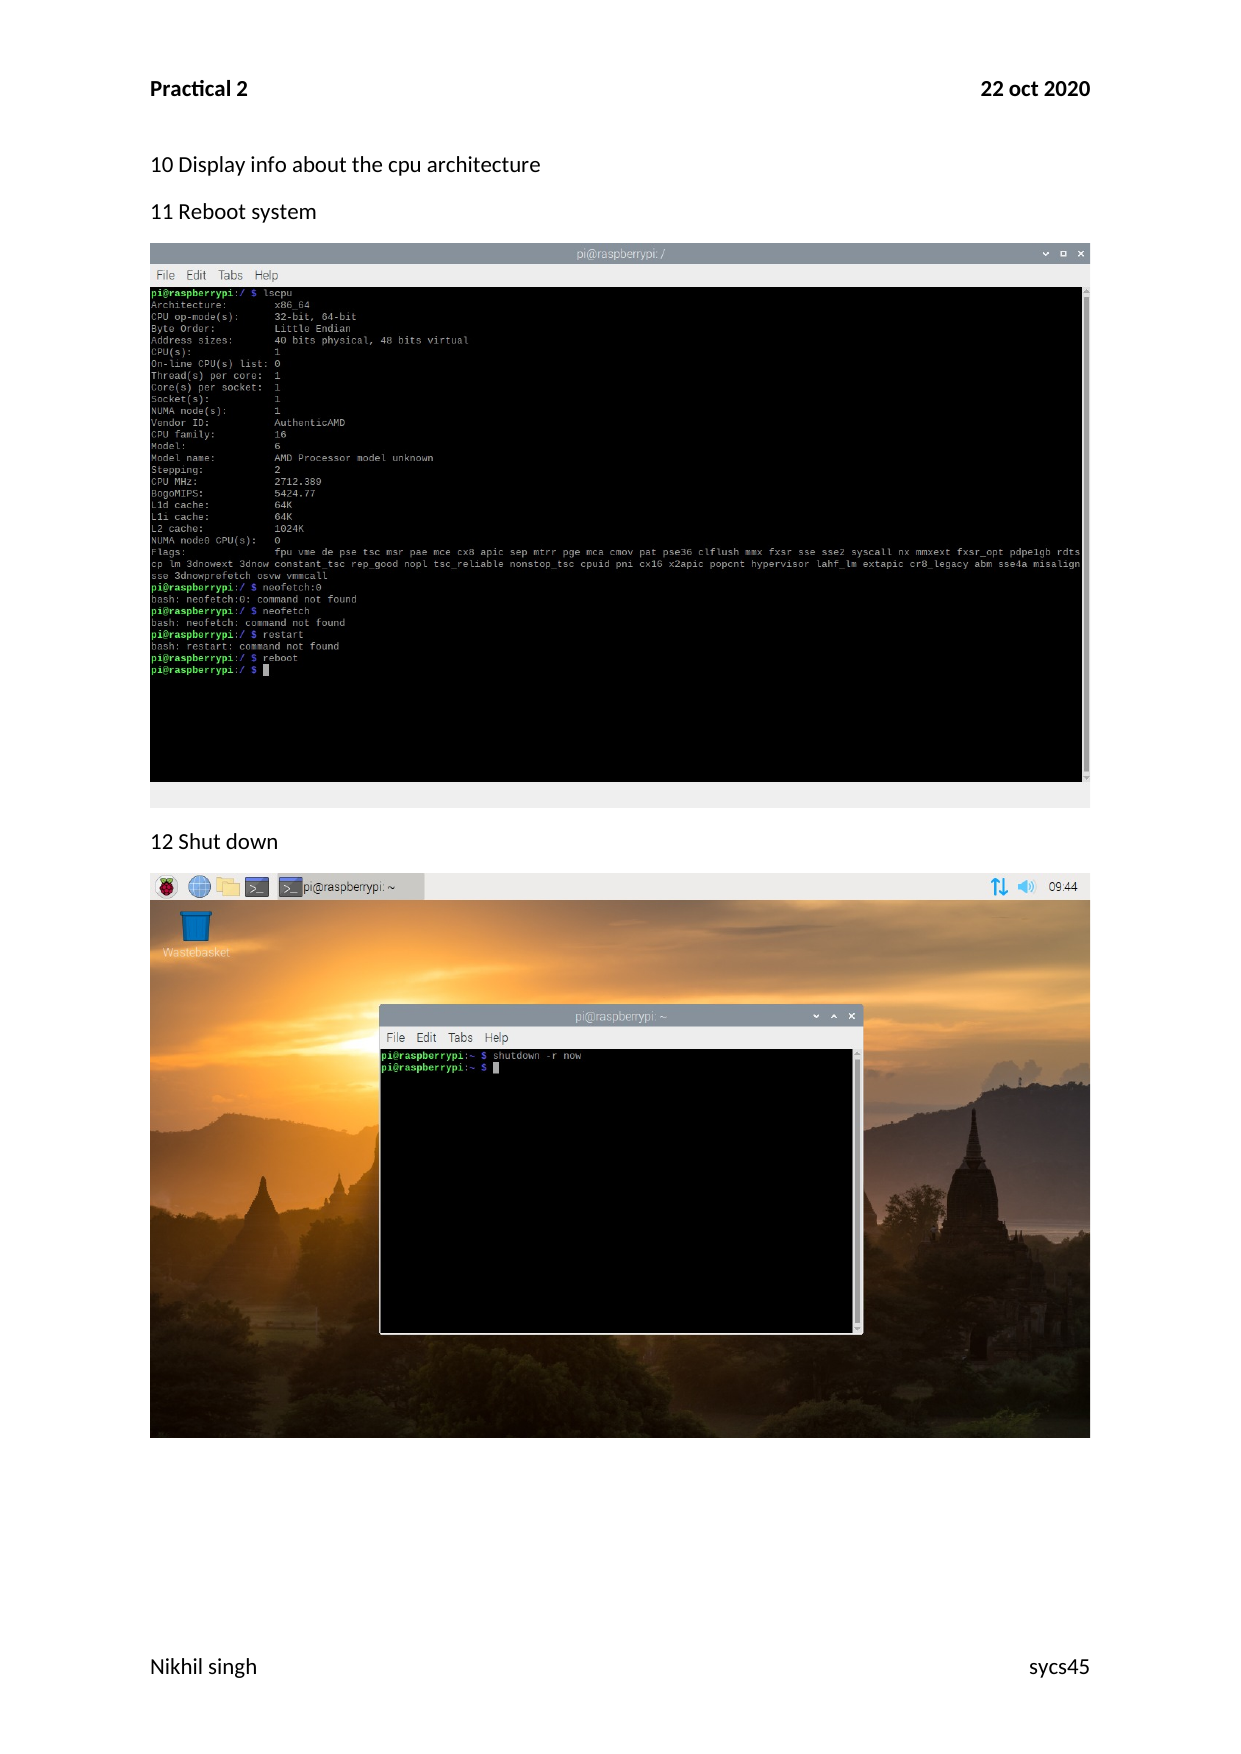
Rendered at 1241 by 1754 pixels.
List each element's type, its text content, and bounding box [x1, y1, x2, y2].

text 10 Display info about the cpu architecture [150, 150, 1090, 178]
text 11 Reboot system [150, 197, 1090, 225]
picture [150, 243, 1091, 808]
picture [150, 873, 1091, 1438]
text 12 Shut down [150, 827, 1090, 855]
